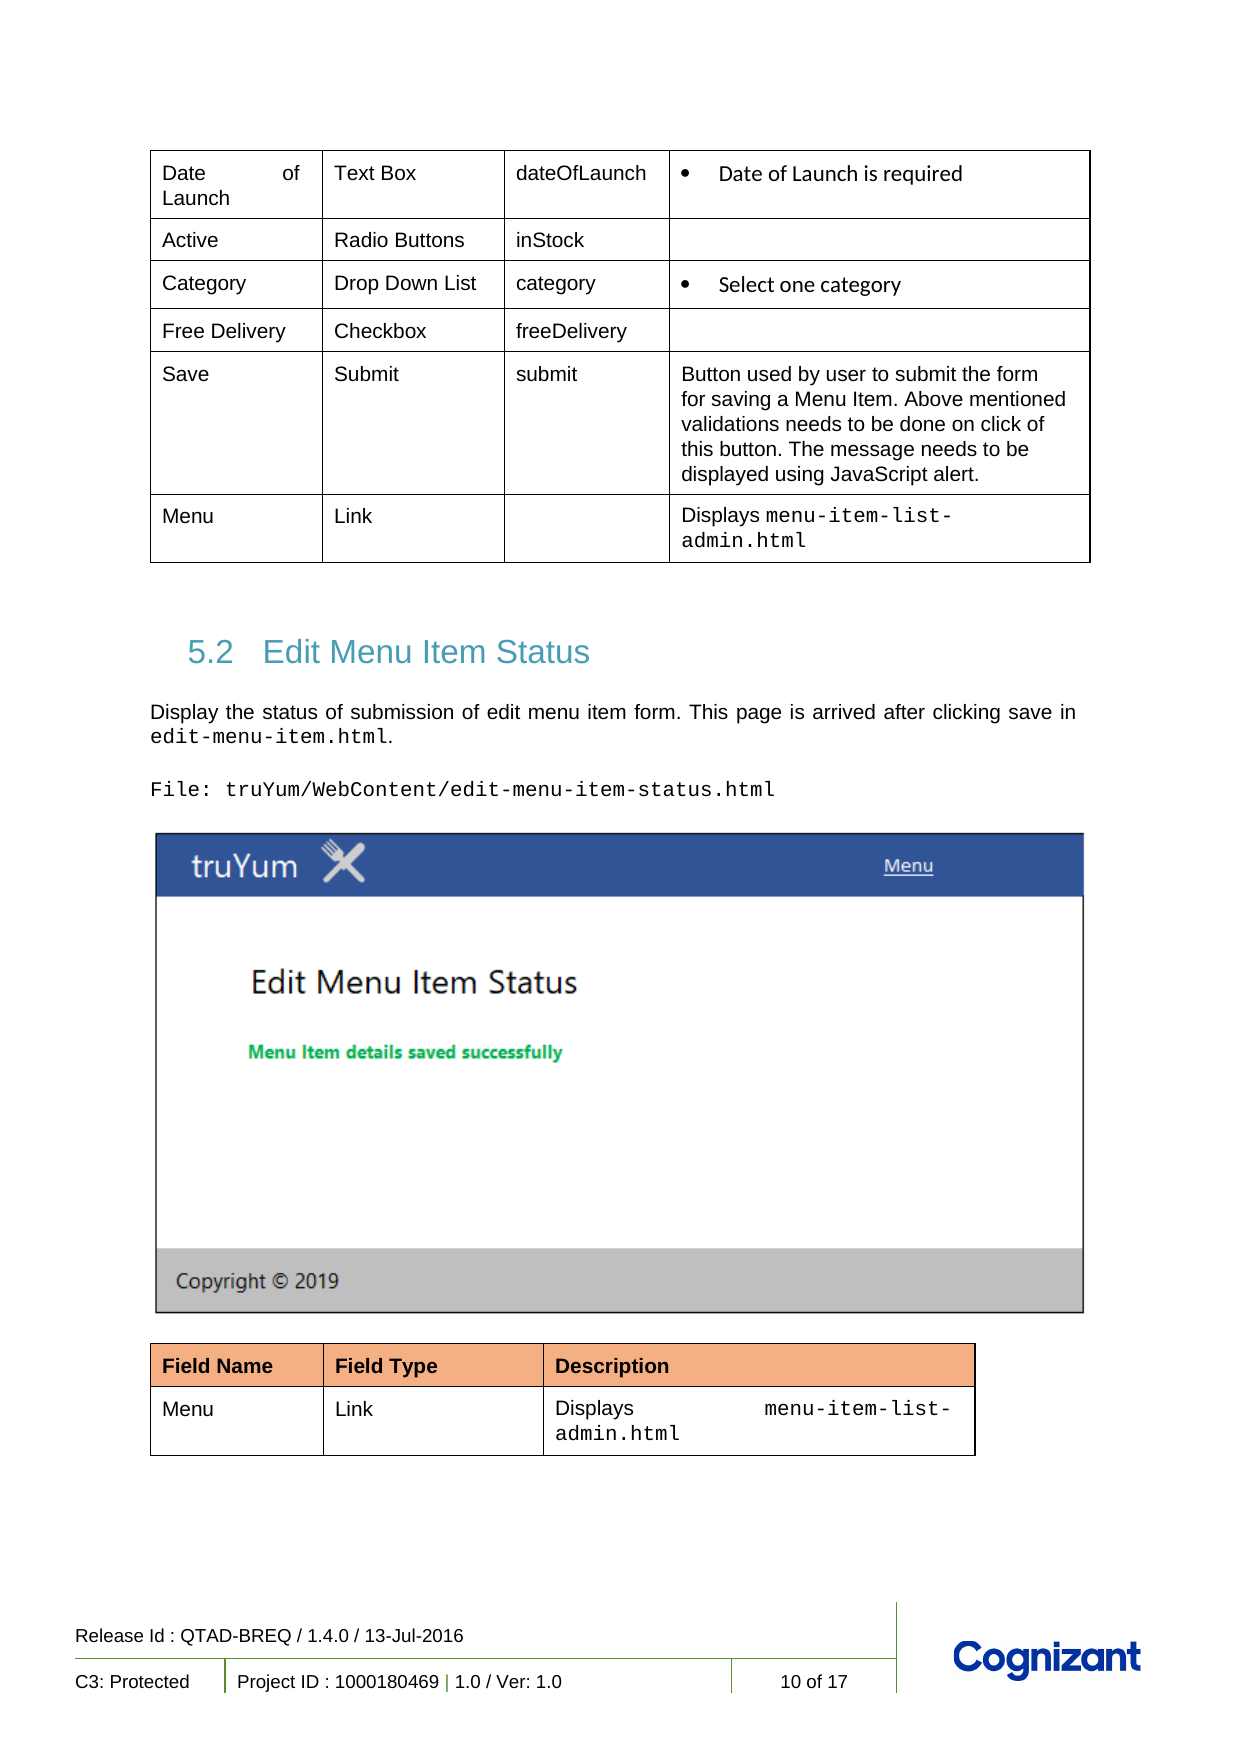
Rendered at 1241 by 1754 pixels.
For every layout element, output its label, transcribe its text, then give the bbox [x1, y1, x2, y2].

table_cell [670, 309, 1089, 351]
table_cell Displays menu-item-list-admin.html [670, 495, 1089, 562]
table_cell Date of Launch [151, 151, 322, 218]
table_cell Active [151, 219, 322, 260]
subtitle Edit Menu Item Status [187, 633, 1078, 671]
picture [150, 830, 1091, 1319]
table_cell Link [324, 1387, 543, 1454]
table_header Description [544, 1344, 974, 1386]
table_cell Select one category [670, 261, 1089, 308]
table_cell Category [151, 261, 322, 308]
table_cell Checkbox [323, 309, 504, 351]
table_header Field Type [324, 1344, 543, 1386]
table_cell [670, 219, 1089, 260]
table_cell Text Box [323, 151, 504, 218]
table_cell [505, 495, 669, 562]
table_cell freeDelivery [505, 309, 669, 351]
table_cell dateOfLaunch [505, 151, 669, 218]
table_cell Free Delivery [151, 309, 322, 351]
text File: truYum/WebContent/edit-menu-item-status.html [150, 777, 1078, 802]
table_cell inStock [505, 219, 669, 260]
table_cell Menu [151, 495, 322, 562]
table_cell Drop Down List [323, 261, 504, 308]
table_cell Submit [323, 352, 504, 494]
table_cell Menu [151, 1387, 323, 1454]
picture [953, 1641, 1142, 1681]
table_cell Radio Buttons [323, 219, 504, 260]
table_cell Save [151, 352, 322, 494]
table_header Field Name [151, 1344, 323, 1386]
table_cell Link [323, 495, 504, 562]
table_cell Date of Launch is required [670, 151, 1089, 218]
table_cell category [505, 261, 669, 308]
text Display the status of submission of edit menu item form. This page is arrived after clicking save in edit-menu-item.html. [150, 699, 1078, 749]
table_cell submit [505, 352, 669, 494]
table_cell Button used by user to submit the form for saving a Menu Item. Above mentioned validations needs to be done on click of this button. The message needs to be displayed using JavaScript alert. [670, 352, 1089, 494]
table_cell Displays menu-item-list-admin.html [544, 1387, 974, 1454]
